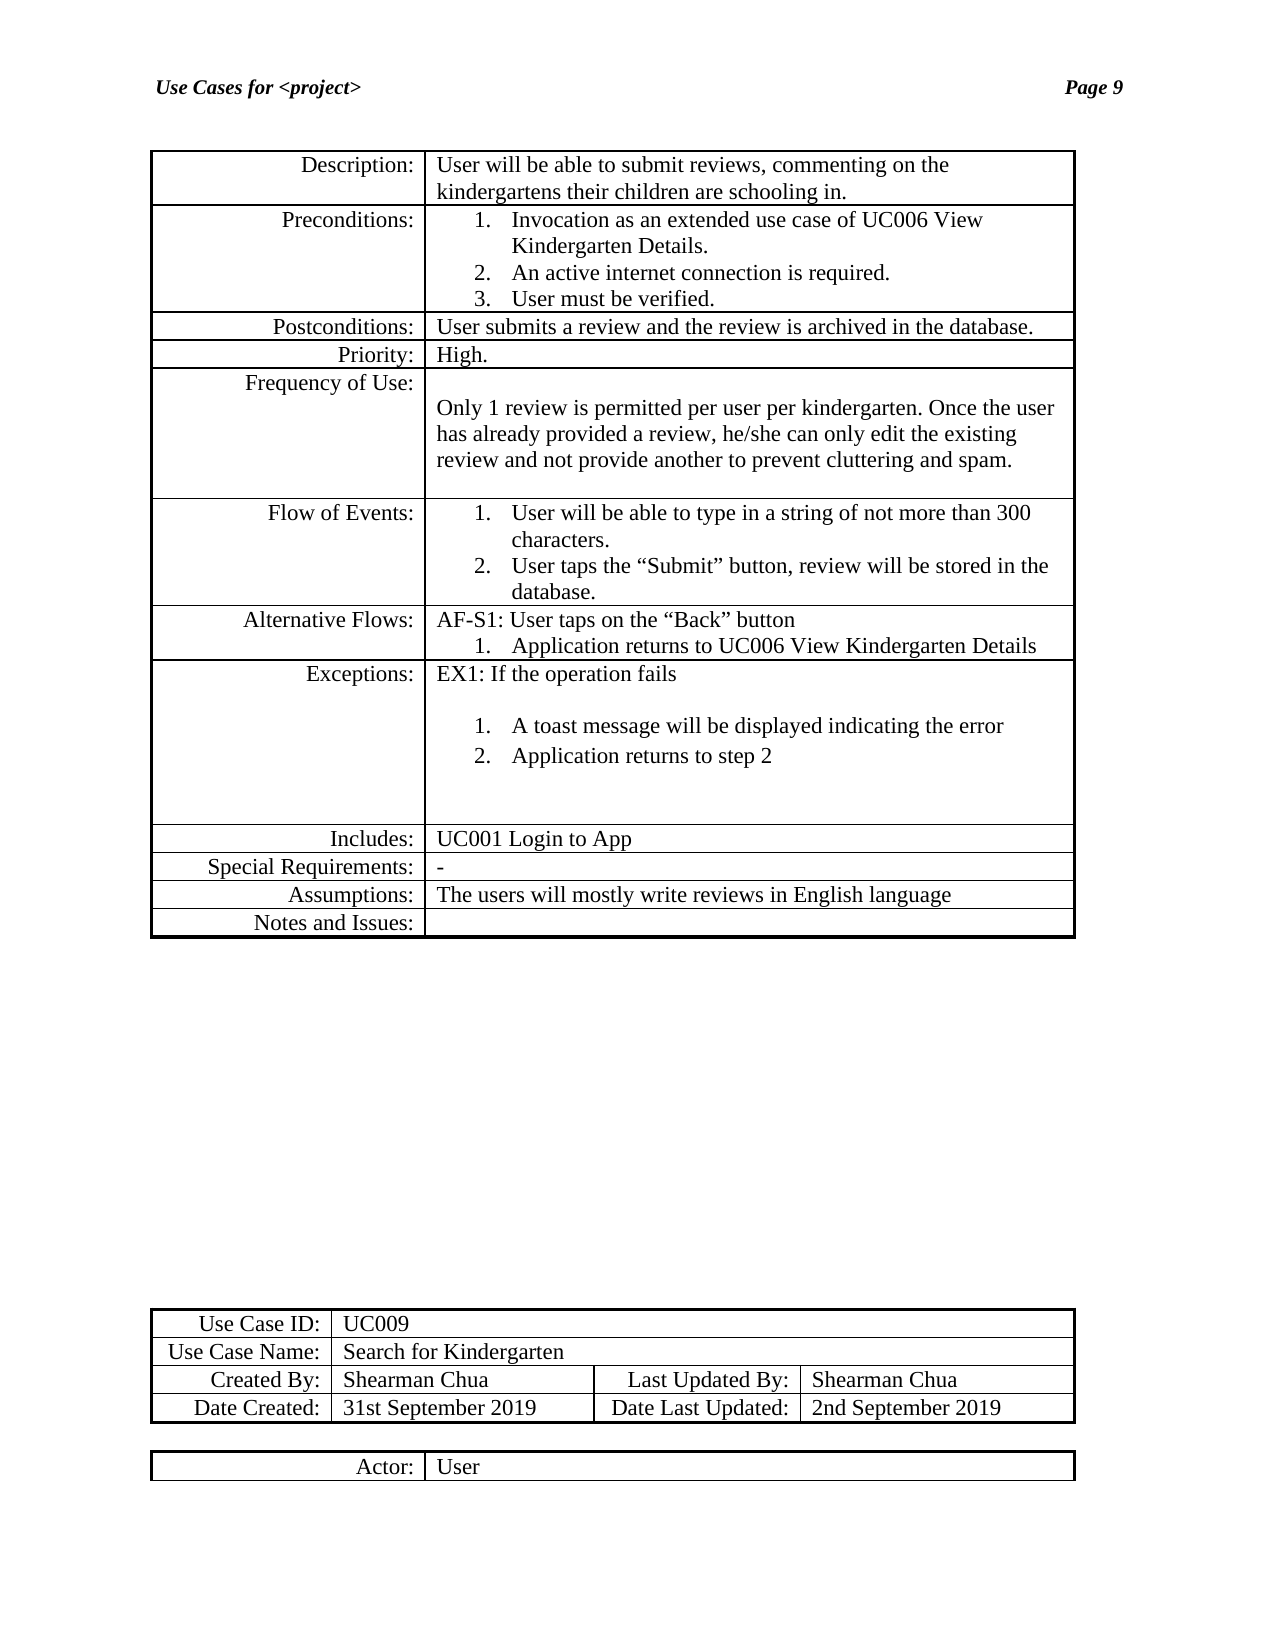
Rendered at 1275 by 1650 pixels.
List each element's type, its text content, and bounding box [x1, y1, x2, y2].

table_header UC009 [332, 1311, 1073, 1337]
table_cell Use Case Name: [153, 1338, 331, 1365]
table_cell Created By: [153, 1366, 331, 1393]
table_cell [426, 909, 1073, 935]
table_cell Postconditions: [153, 313, 424, 339]
table_cell Date Last Updated: [595, 1394, 800, 1421]
table_cell AF-S1: User taps on the “Back” button Application returns to UC006 View Kindergarten Details [426, 606, 1073, 659]
table_cell Notes and Issues: [153, 909, 424, 935]
table_header Actor: [153, 1453, 424, 1479]
table_cell Only 1 review is permitted per user per kindergarten. Once the user has already provided a review, he/she can only edit the existing review and not provide another to prevent cluttering and spam. [426, 369, 1073, 498]
table_cell User submits a review and the review is archived in the database. [426, 313, 1073, 339]
table_cell The users will mostly write reviews in English language [426, 881, 1073, 907]
table_cell Invocation as an extended use case of UC006 View Kindergarten Details. An active internet connection is required. User must be verified. [426, 206, 1073, 311]
table_cell Includes: [153, 825, 424, 852]
table_cell Shearman Chua [332, 1366, 593, 1393]
table_cell Frequency of Use: [153, 369, 424, 498]
table_cell Description: [153, 152, 424, 204]
table_cell Special Requirements: [153, 853, 424, 879]
table_cell Exceptions: [153, 661, 424, 824]
table_cell User will be able to submit reviews, commenting on the kindergartens their children are schooling in. [426, 152, 1073, 204]
table_cell Date Created: [153, 1394, 331, 1421]
table_cell Last Updated By: [595, 1366, 800, 1393]
table_cell Assumptions: [153, 881, 424, 907]
table_cell Alternative Flows: [153, 606, 424, 659]
table_header Use Case ID: [153, 1311, 331, 1337]
table_cell Flow of Events: [153, 499, 424, 605]
table_header User [426, 1453, 1073, 1479]
table_cell Preconditions: [153, 206, 424, 311]
table_cell Shearman Chua [801, 1366, 1073, 1393]
table_cell EX1: If the operation fails A toast message will be displayed indicating the error Application returns to step 2 [426, 661, 1073, 824]
table_cell 31st September 2019 [332, 1394, 593, 1421]
table_cell User will be able to type in a string of not more than 300 characters. User taps the “Submit” button, review will be stored in the database. [426, 499, 1073, 605]
table_cell UC001 Login to App [426, 825, 1073, 852]
table_cell Search for Kindergarten [332, 1338, 1073, 1365]
table_cell 2nd September 2019 [801, 1394, 1073, 1421]
table_cell Priority: [153, 341, 424, 367]
table_cell High. [426, 341, 1073, 367]
table_cell - [426, 853, 1073, 879]
